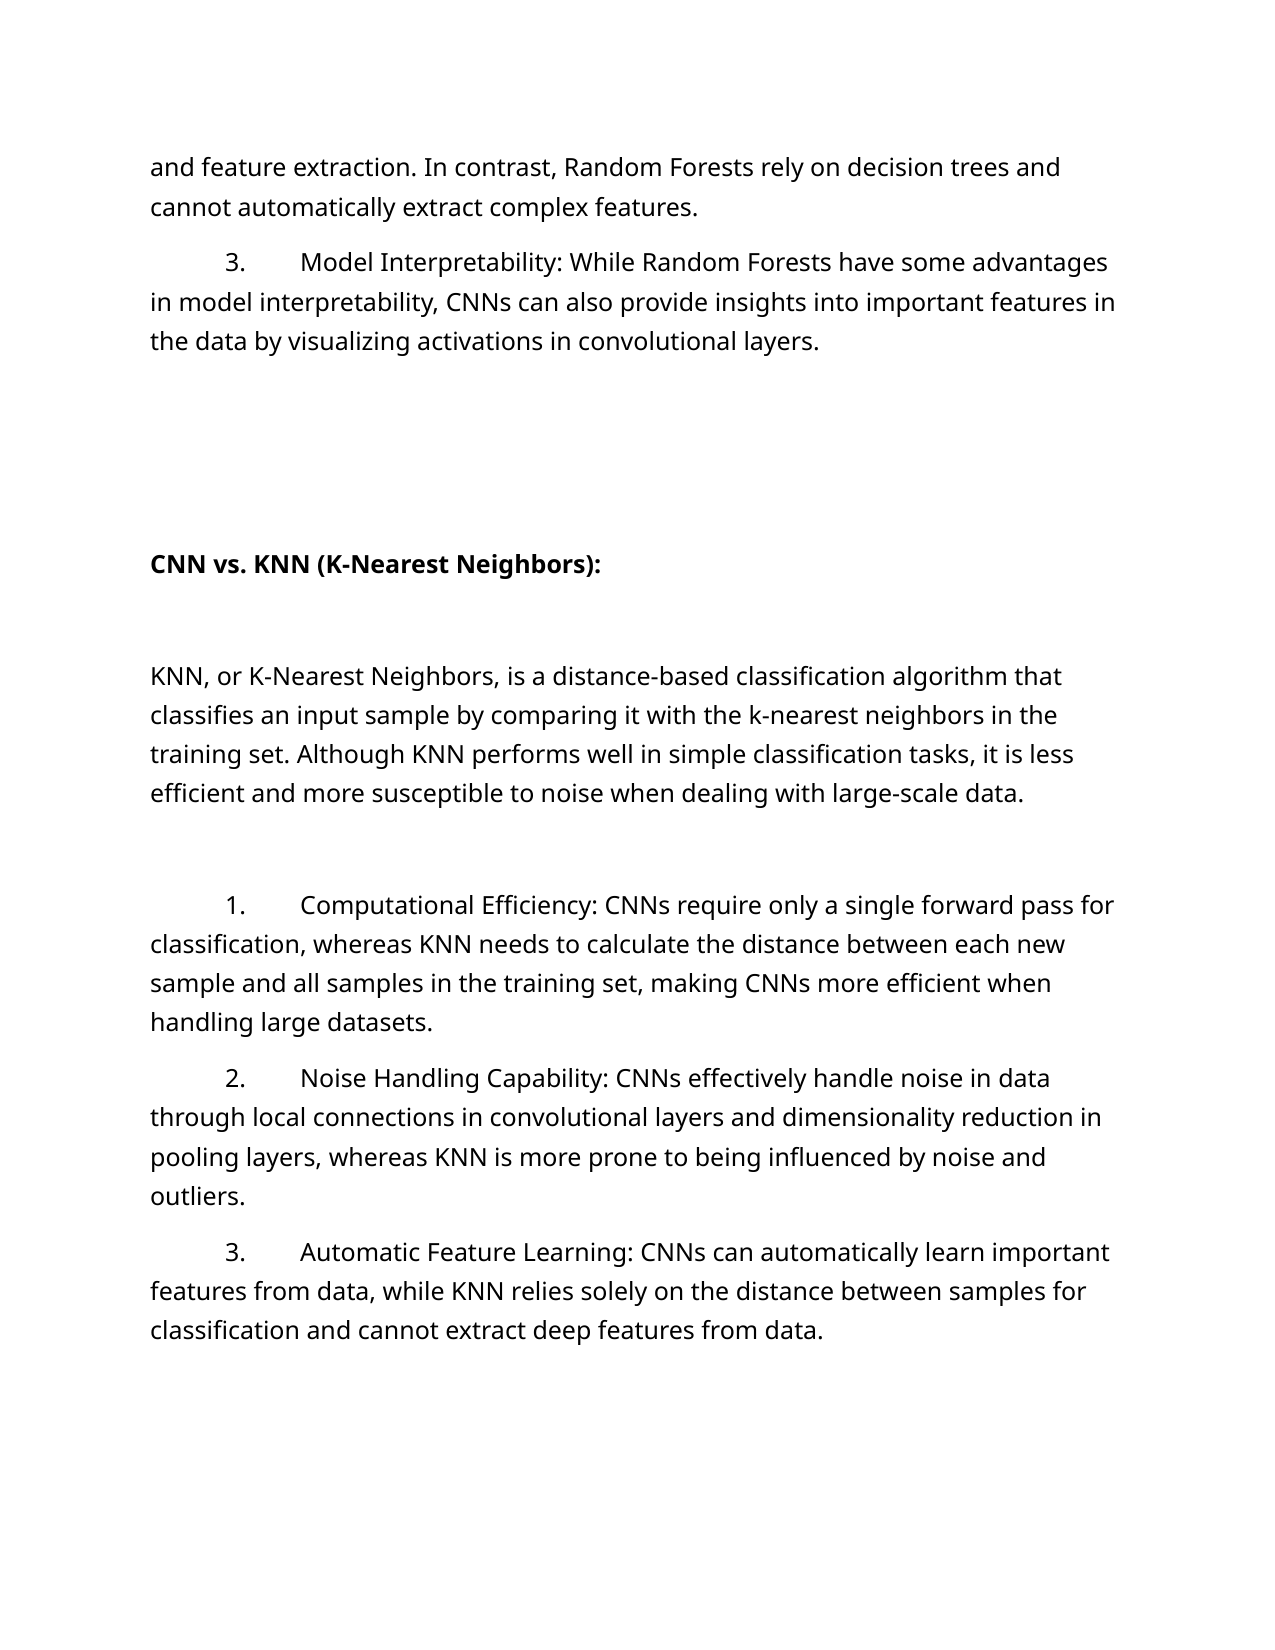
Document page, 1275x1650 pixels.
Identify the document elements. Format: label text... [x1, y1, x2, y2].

text 1. Computational Efficiency: CNNs require only a single forward pass for classification, whereas KNN needs to calculate the distance between each new sample and all samples in the training set, making CNNs more efficient when handling large datasets. [150, 887, 1125, 1039]
text 2. Noise Handling Capability: CNNs effectively handle noise in data through local connections in convolutional layers and dimensionality reduction in pooling layers, whereas KNN is more prone to being influenced by noise and outliers. [150, 1061, 1125, 1212]
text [150, 150, 1125, 223]
text CNN vs. KNN (K-Nearest Neighbors): [150, 547, 1125, 581]
text 3. Model Interpretability: While Random Forests have some advantages in model interpretability, CNNs can also provide insights into important features in the data by visualizing activations in convolutional layers. [150, 245, 1125, 357]
text KNN, or K-Nearest Neighbors, is a distance-based classification algorithm that classifies an input sample by comparing it with the k-nearest neighbors in the training set. Although KNN performs well in simple classification tasks, it is less efficient and more susceptible to noise when dealing with large-scale data. [150, 658, 1125, 810]
text 3. Automatic Feature Learning: CNNs can automatically learn important features from data, while KNN relies solely on the distance between samples for classification and cannot extract deep features from data. [150, 1234, 1125, 1347]
